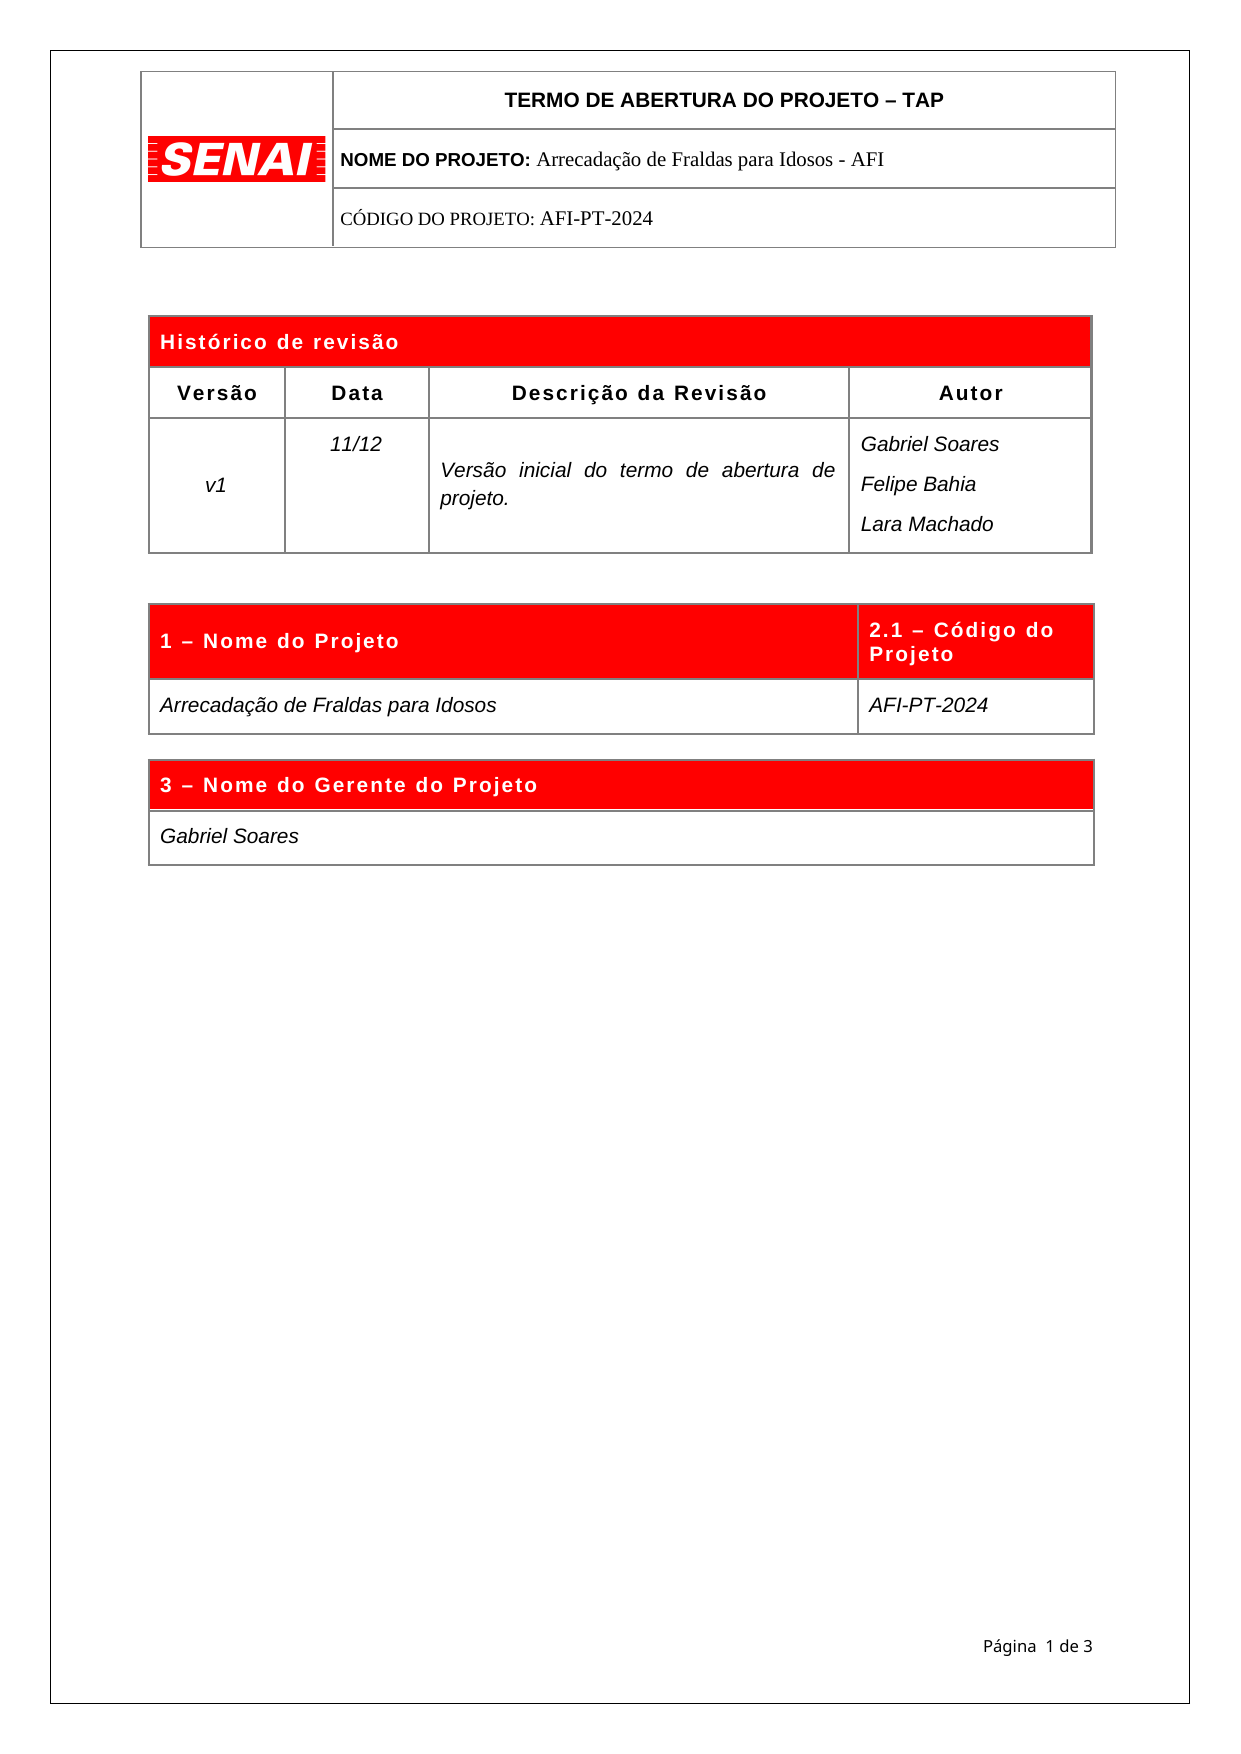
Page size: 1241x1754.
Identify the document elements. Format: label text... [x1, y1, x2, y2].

table_header 2.1 – Código do Projeto [859, 605, 1093, 678]
table_cell Data [286, 368, 428, 417]
table_header 1 – Nome do Projeto [150, 605, 857, 678]
table_header Histórico de revisão [150, 317, 1090, 366]
table_cell AFI-PT-2024 [859, 680, 1093, 732]
table_cell Autor [850, 368, 1090, 417]
table_cell Versão inicial do termo de abertura de projeto. [430, 419, 848, 552]
table_cell 11/12 [286, 419, 428, 552]
picture [148, 136, 326, 182]
table_cell Arrecadação de Fraldas para Idosos [150, 680, 857, 732]
table_cell Gabriel Soares Felipe Bahia Lara Machado [850, 419, 1090, 552]
table_cell Descrição da Revisão [430, 368, 848, 417]
table_cell v1 [150, 419, 284, 552]
table_cell Gabriel Soares [150, 812, 1093, 864]
table_header 3 – Nome do Gerente do Projeto [150, 761, 1093, 809]
table_cell Versão [150, 368, 284, 417]
